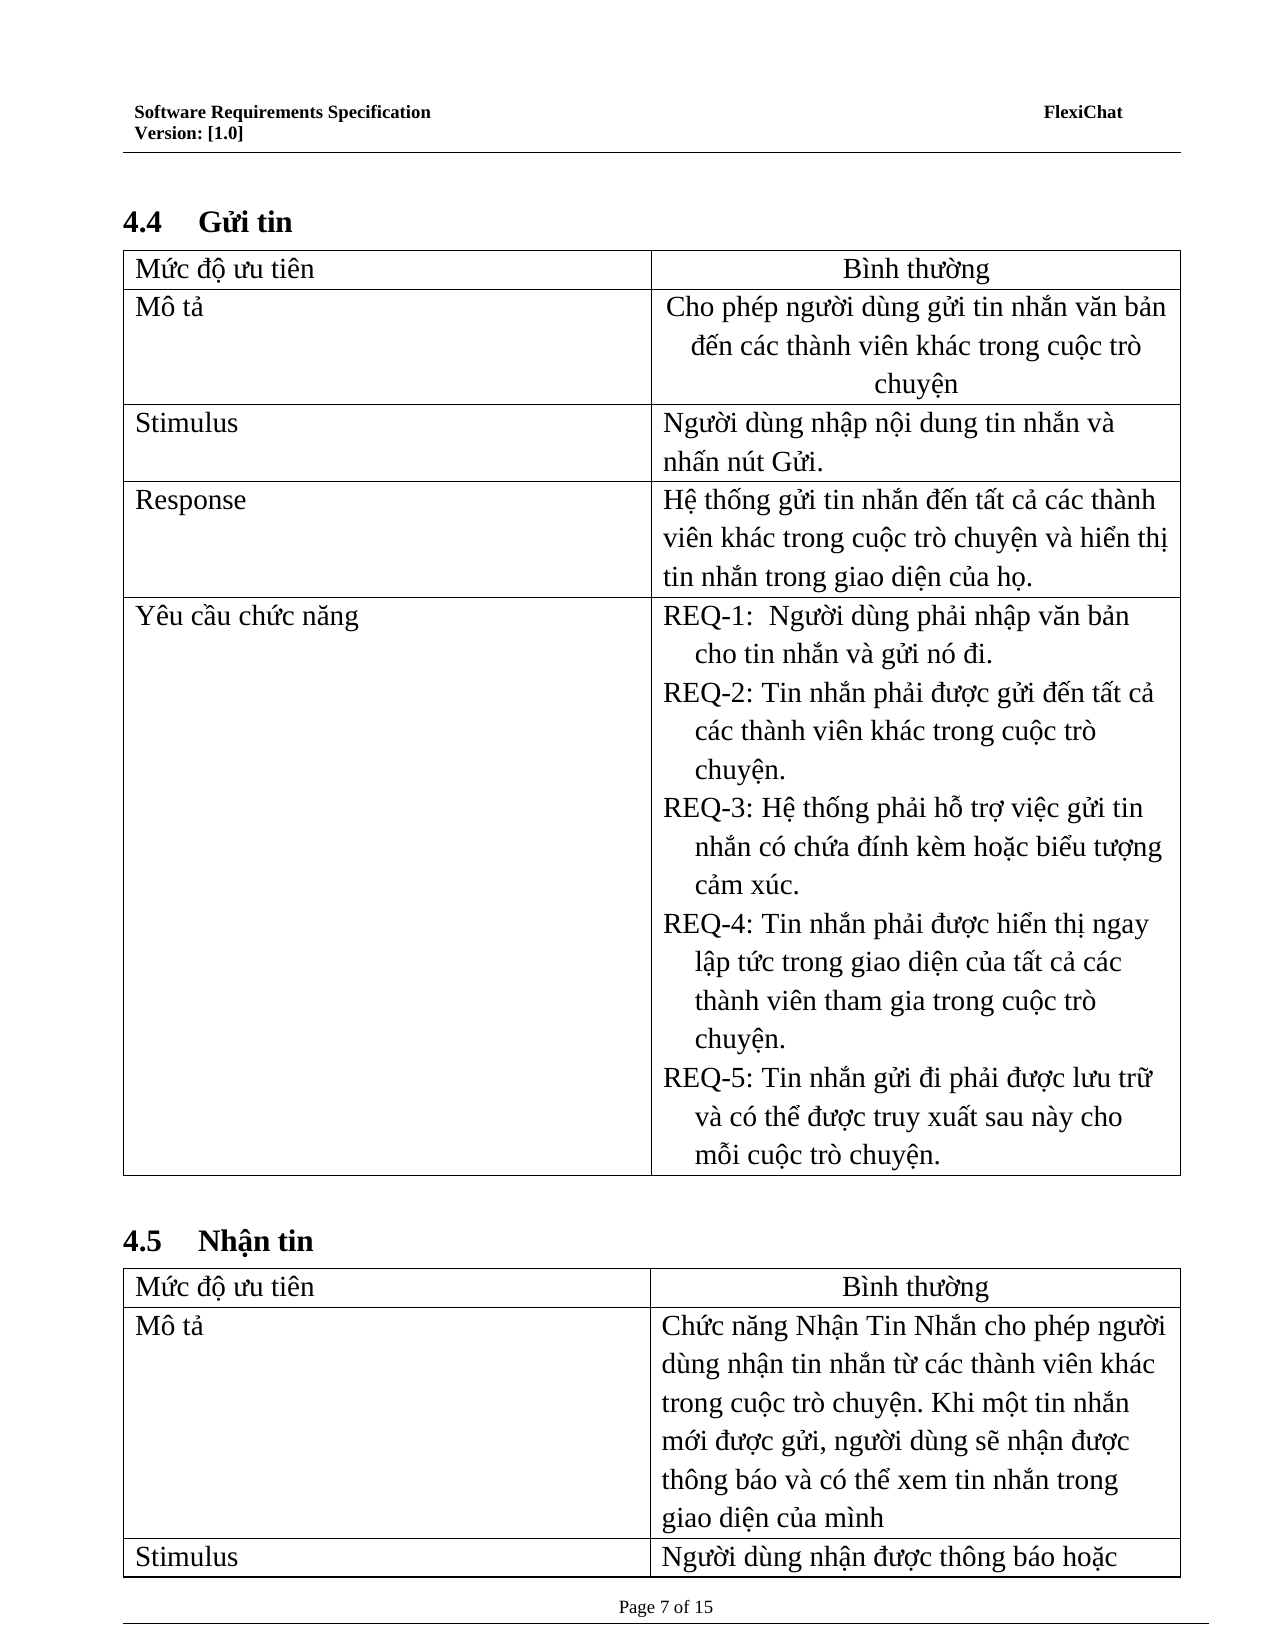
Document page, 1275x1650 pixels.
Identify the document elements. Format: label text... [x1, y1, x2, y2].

subtitle Nhận tin [123, 1222, 1181, 1258]
subtitle Gửi tin [123, 204, 1181, 240]
table_cell Người dùng phải nhập văn bản cho tin nhắn và gửi nó đi. Tin nhắn phải được gửi đến tất cả các thành viên khác trong cuộc trò chuyện. Hệ thống phải hỗ trợ việc gửi tin nhắn có chứa đính kèm hoặc biểu tượng cảm xúc. Tin nhắn phải được hiển thị ngay lập tức trong giao diện của tất cả các thành viên tham gia trong cuộc trò chuyện. Tin nhắn gửi đi phải được lưu trữ và có thể được truy xuất sau này cho mỗi cuộc trò chuyện. [652, 598, 1180, 1174]
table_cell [651, 1539, 1180, 1576]
table_cell Hệ thống gửi tin nhắn đến tất cả các thành viên khác trong cuộc trò chuyện và hiển thị tin nhắn trong giao diện của họ. [652, 482, 1180, 597]
table_cell Người dùng nhập nội dung tin nhắn và nhấn nút Gửi. [652, 405, 1180, 481]
table_header Mức độ ưu tiên [124, 1269, 650, 1307]
table_cell Mô tả [124, 1308, 650, 1538]
table_header Bình thường [651, 1269, 1180, 1307]
table_cell Cho phép người dùng gửi tin nhắn văn bản đến các thành viên khác trong cuộc trò chuyện [652, 290, 1180, 404]
table_cell Stimulus [124, 1539, 650, 1576]
table_header Bình thường [652, 251, 1180, 288]
table_header Mức độ ưu tiên [124, 251, 651, 288]
table_cell Mô tả [124, 290, 651, 404]
table_cell Response [124, 482, 651, 597]
table_cell Yêu cầu chức năng [124, 598, 651, 1174]
table_cell Chức năng Nhận Tin Nhắn cho phép người dùng nhận tin nhắn từ các thành viên khác trong cuộc trò chuyện. Khi một tin nhắn mới được gửi, người dùng sẽ nhận được thông báo và có thể xem tin nhắn trong giao diện của mình [651, 1308, 1180, 1538]
table_cell Stimulus [124, 405, 651, 481]
